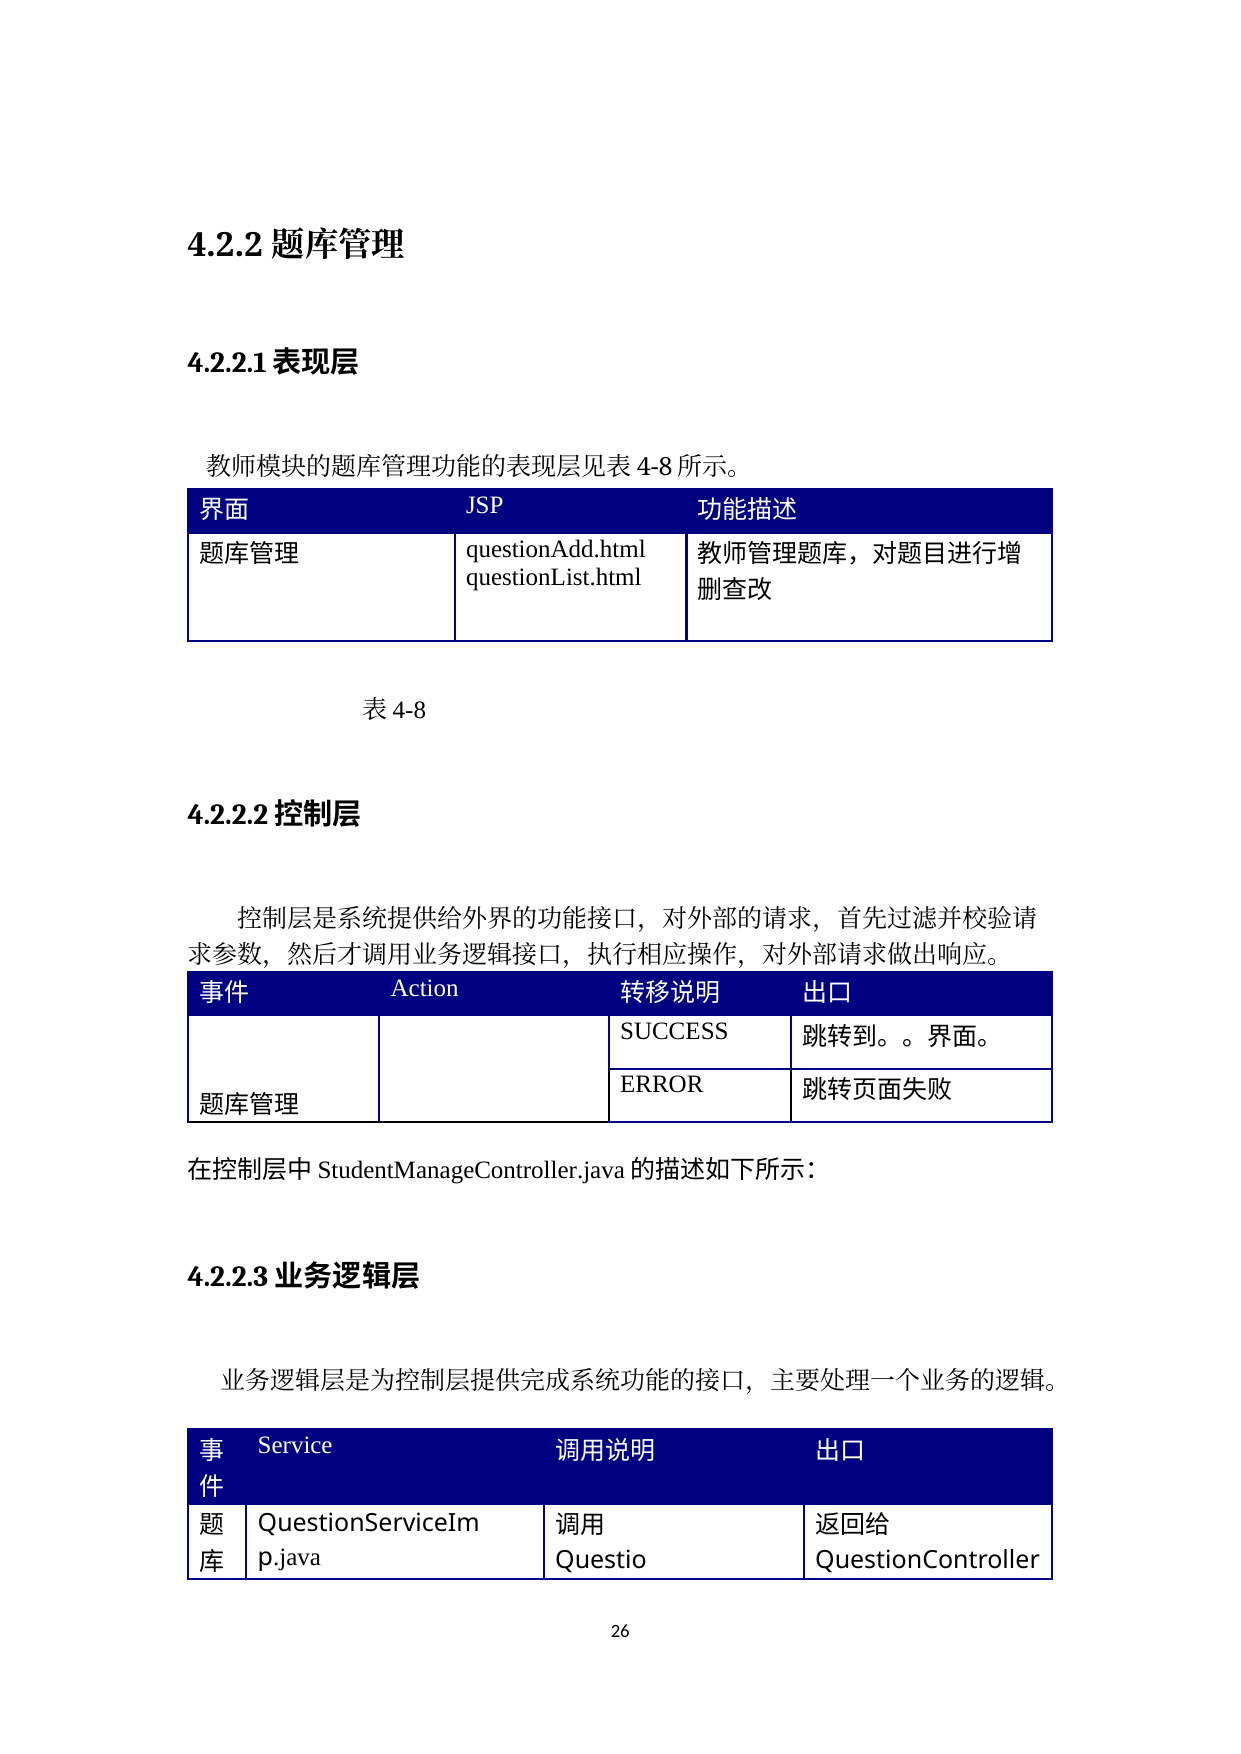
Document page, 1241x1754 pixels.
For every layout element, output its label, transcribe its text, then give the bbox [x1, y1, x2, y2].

table_cell 教师管理题库，对题目进行增删查改 [688, 534, 1051, 639]
table_header 事件 [189, 1430, 245, 1503]
table_cell SUCCESS [610, 1016, 790, 1067]
text 控制层是系统提供给外界的功能接口，对外部的请求，首先过滤并校验请求参数，然后才调用业务逻辑接口，执行相应操作，对外部请求做出响应。 [187, 898, 1053, 971]
table_header 事件 [189, 973, 378, 1014]
table_cell 返回给QuestionController [805, 1505, 1051, 1577]
table_cell 调用QuestionMapper.java [545, 1505, 803, 1577]
text 业务逻辑层是为控制层提供完成系统功能的接口，主要处理一个业务的逻辑。 [187, 1360, 1053, 1396]
table_cell 跳转页面失败 [792, 1070, 1051, 1121]
subtitle 4.2.2 题库管理 [187, 209, 1053, 274]
table_cell 题库管理 [189, 534, 454, 639]
text 表4-8 [187, 695, 1053, 724]
table_cell QuestionServiceImp.java QuestionService.java [247, 1505, 543, 1577]
table_header 出口 [805, 1430, 1051, 1503]
table_header JSP [456, 490, 685, 532]
table_cell questionAdd.html questionList.html [456, 534, 685, 639]
text 在控制层中StudentManageController.java的描述如下所示： [187, 1149, 1053, 1186]
table_header 调用说明 [545, 1430, 803, 1503]
table_header 界面 [189, 490, 454, 532]
subtitle 4.2.2.2 控制层 [187, 779, 1053, 844]
subtitle 4.2.2.3 业务逻辑层 [187, 1242, 1053, 1307]
table_cell 题库管理 [189, 1016, 378, 1121]
table_header 转移说明 [610, 973, 790, 1014]
table_cell 题库管理 [189, 1505, 245, 1577]
table_header 功能描述 [688, 490, 1051, 532]
table_cell ERROR [610, 1070, 790, 1121]
table_header Service [247, 1430, 543, 1503]
table_header 出口 [792, 973, 1051, 1014]
text 教师模块的题库管理功能的表现层见表4-8所示。 [187, 447, 1053, 483]
table_header Action [380, 973, 608, 1014]
table_cell 跳转到。。界面。 [792, 1016, 1051, 1067]
table_cell [380, 1016, 608, 1121]
subtitle 4.2.2.1表现层 [187, 328, 1053, 393]
